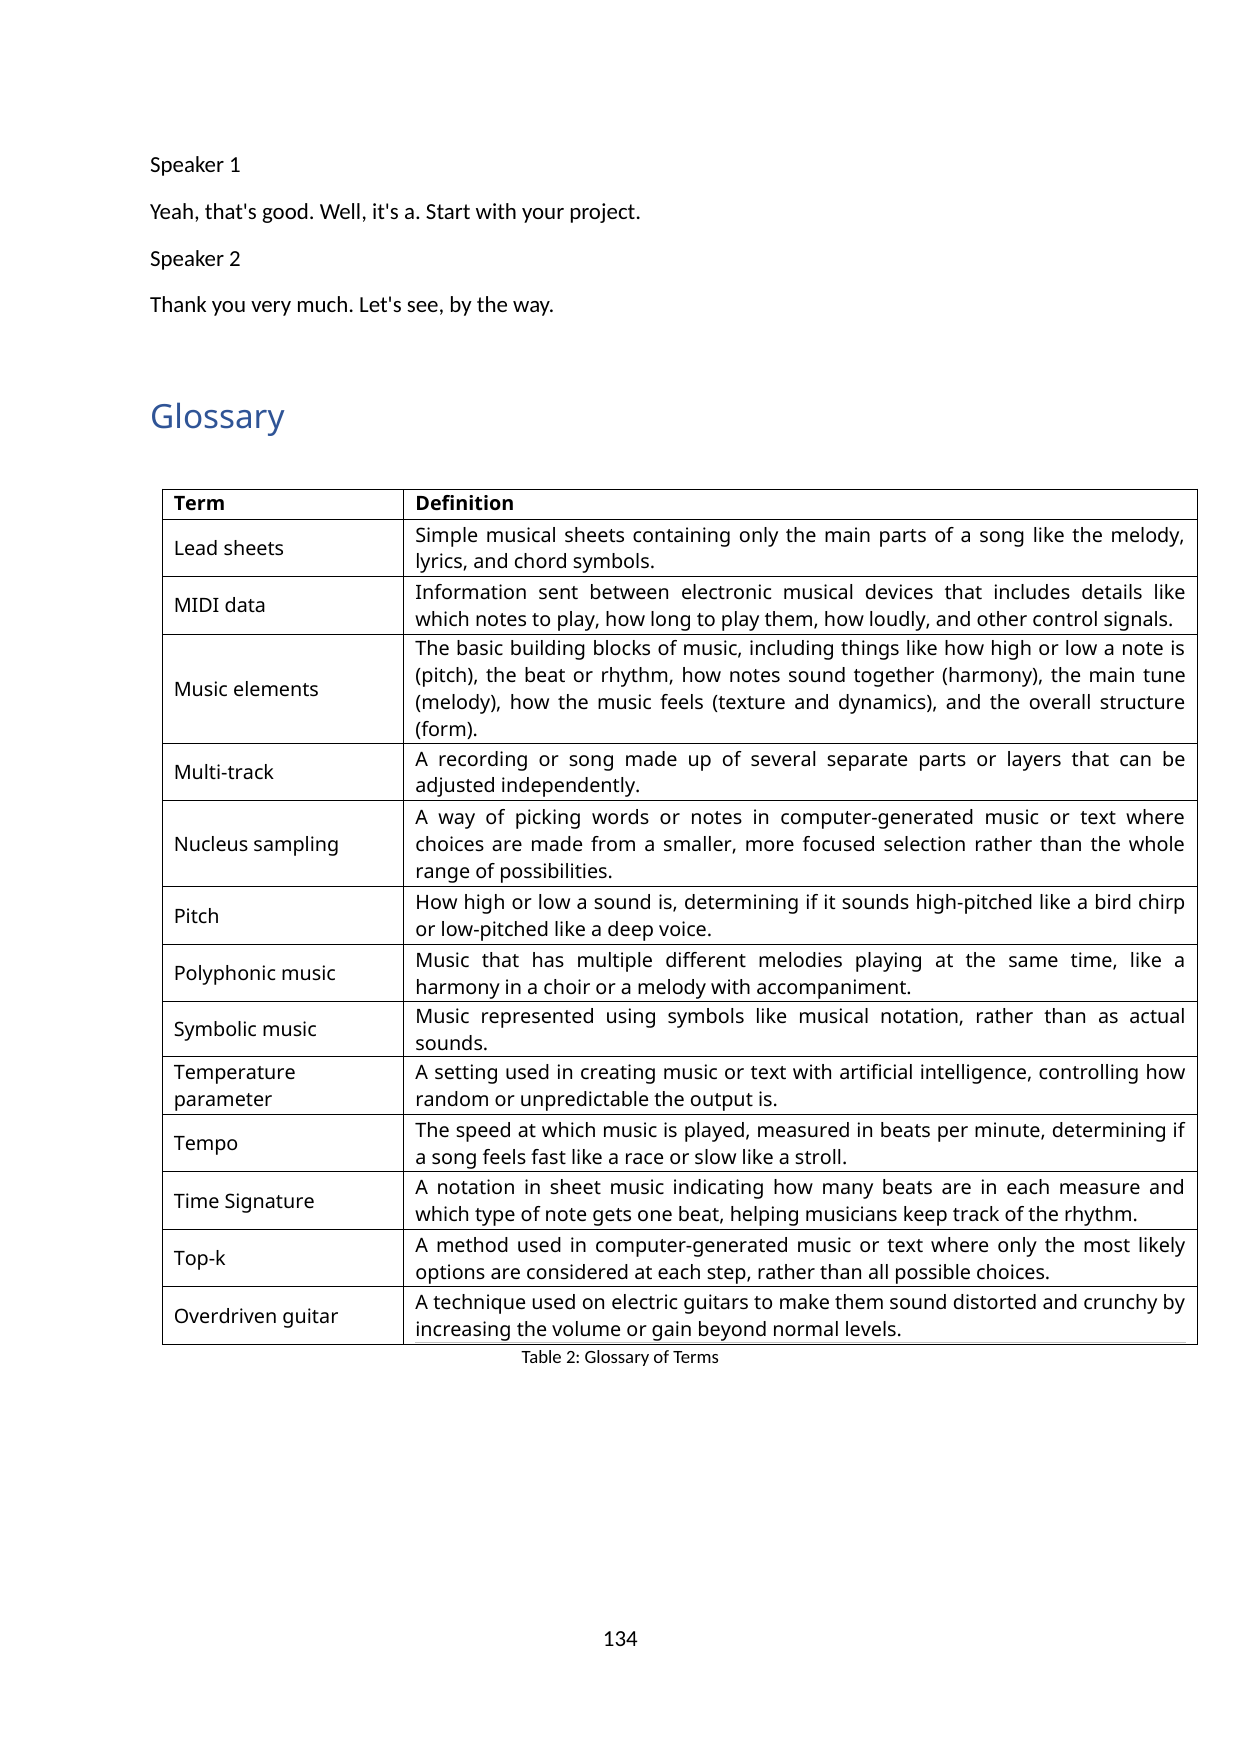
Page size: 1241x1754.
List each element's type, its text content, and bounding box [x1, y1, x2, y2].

table_cell Tempo [163, 1115, 403, 1171]
table_cell Pitch [163, 887, 403, 944]
table_cell Simple musical sheets containing only the main parts of a song like the melody, lyrics, and chord symbols. [404, 520, 1197, 576]
table_cell A notation in sheet music indicating how many beats are in each measure and which type of note gets one beat, helping musicians keep track of the rhythm. [404, 1172, 1197, 1229]
subtitle Glossary [150, 393, 1090, 438]
table_cell A technique used on electric guitars to make them sound distorted and crunchy by increasing the volume or gain beyond normal levels. Top of Form Bottom of Form [404, 1287, 1197, 1344]
text Speaker 2 [150, 244, 1090, 272]
table_cell Symbolic music [163, 1002, 403, 1056]
table_cell A setting used in creating music or text with artificial intelligence, controlling how random or unpredictable the output is. [404, 1057, 1197, 1114]
table_cell Music elements [163, 635, 403, 742]
table_cell Time Signature [163, 1172, 403, 1229]
text Table 2: Glossary of Terms [150, 1345, 1090, 1368]
table_cell Temperature parameter [163, 1057, 403, 1114]
table_cell How high or low a sound is, determining if it sounds high-pitched like a bird chirp or low-pitched like a deep voice. [404, 887, 1197, 944]
table_cell A method used in computer-generated music or text where only the most likely options are considered at each step, rather than all possible choices. [404, 1230, 1197, 1286]
table_cell Overdriven guitar [163, 1287, 403, 1344]
table_cell The speed at which music is played, measured in beats per minute, determining if a song feels fast like a race or slow like a stroll. [404, 1115, 1197, 1171]
text Thank you very much. Let's see, by the way. [150, 291, 1090, 319]
table_cell A recording or song made up of several separate parts or layers that can be adjusted independently. [404, 744, 1197, 800]
table_header Definition [404, 490, 1197, 518]
table_cell The basic building blocks of music, including things like how high or low a note is (pitch), the beat or rhythm, how notes sound together (harmony), the main tune (melody), how the music feels (texture and dynamics), and the overall structure (form). [404, 635, 1197, 742]
table_cell Music represented using symbols like musical notation, rather than as actual sounds. [404, 1002, 1197, 1056]
table_cell Polyphonic music [163, 945, 403, 1001]
table_header Term [163, 490, 403, 518]
text Yeah, that's good. Well, it's a. Start with your project. [150, 197, 1090, 225]
table_cell Nucleus sampling [163, 801, 403, 886]
table_cell Information sent between electronic musical devices that includes details like which notes to play, how long to play them, how loudly, and other control signals. [404, 577, 1197, 633]
table_cell Top-k [163, 1230, 403, 1286]
text Speaker 1 [150, 150, 1090, 178]
table_cell A way of picking words or notes in computer-generated music or text where choices are made from a smaller, more focused selection rather than the whole range of possibilities. [404, 801, 1197, 886]
table_cell MIDI data [163, 577, 403, 633]
table_cell Music that has multiple different melodies playing at the same time, like a harmony in a choir or a melody with accompaniment. [404, 945, 1197, 1001]
table_cell Multi-track [163, 744, 403, 800]
table_cell Lead sheets [163, 520, 403, 576]
